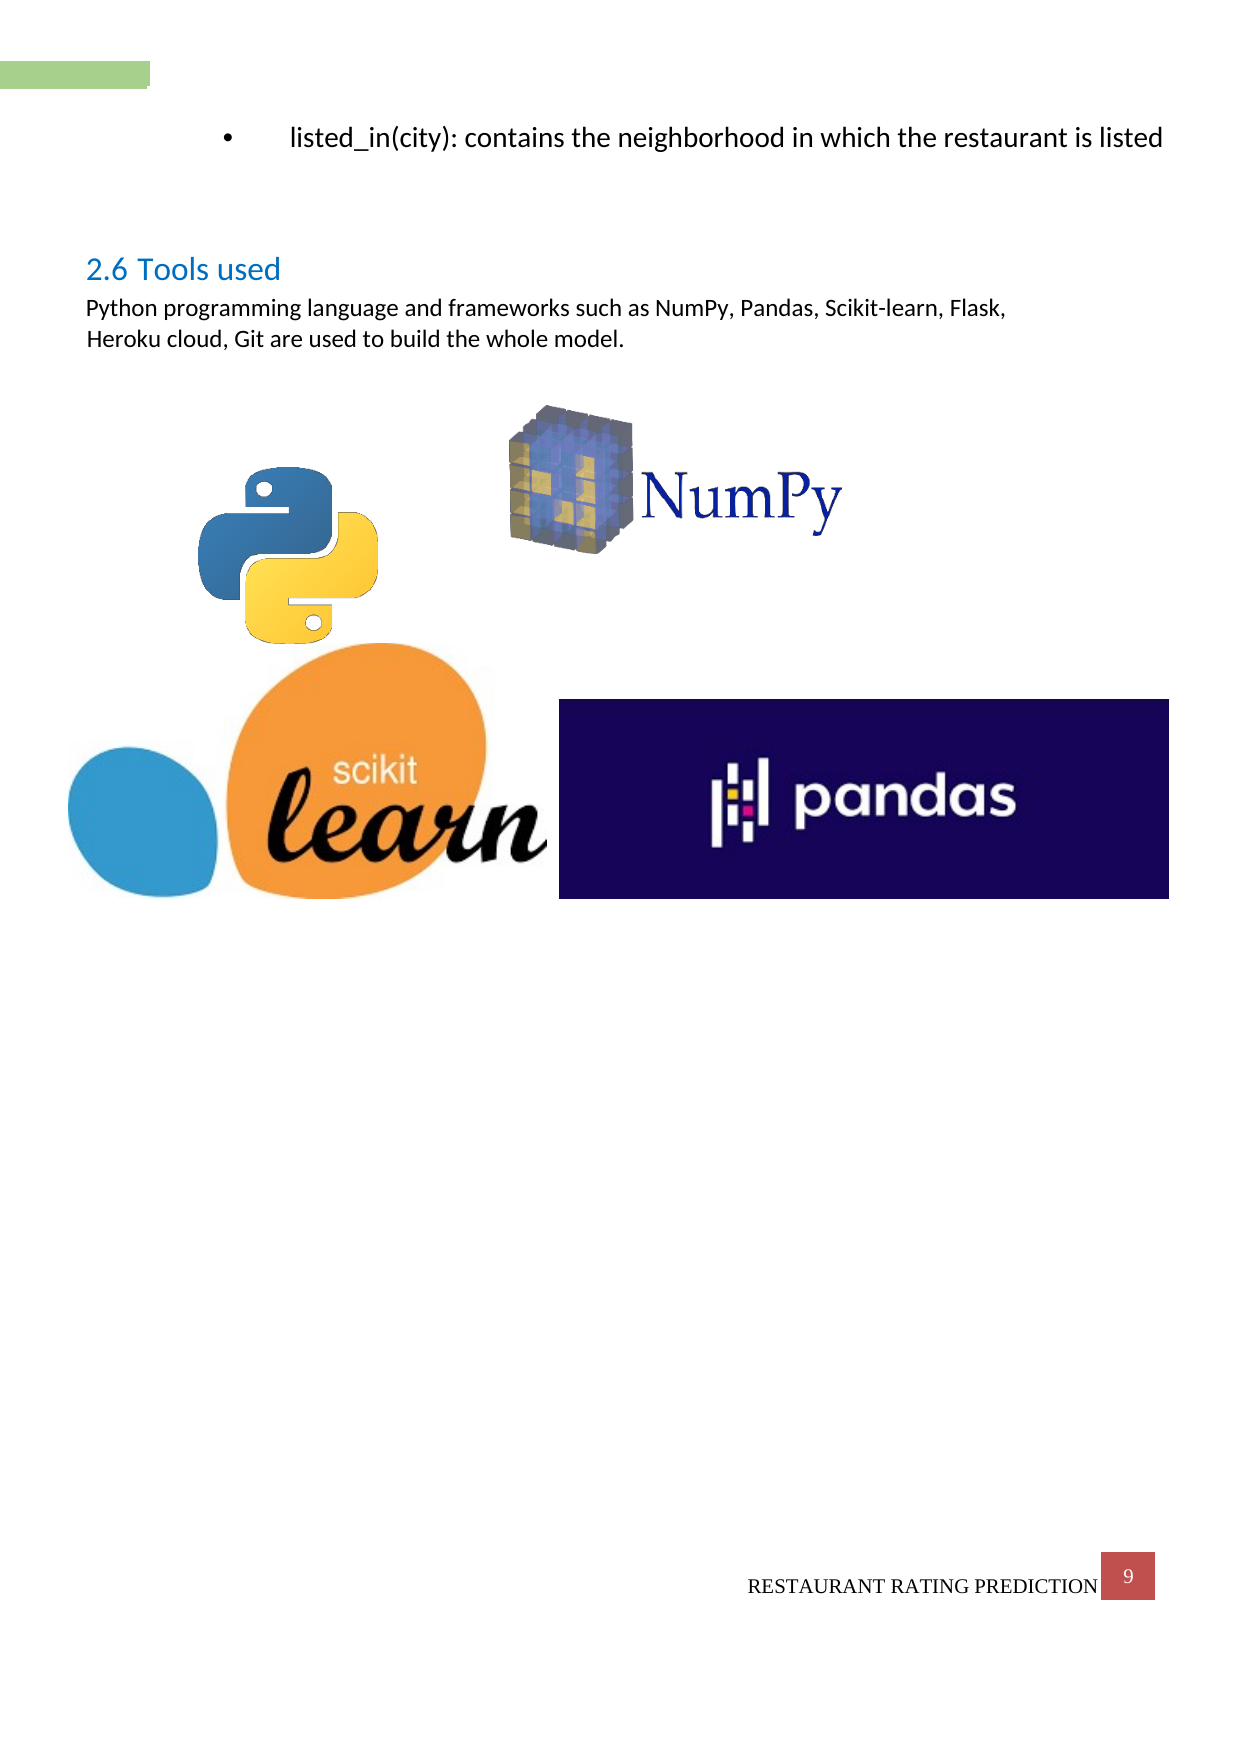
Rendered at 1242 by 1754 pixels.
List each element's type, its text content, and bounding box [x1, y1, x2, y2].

picture [509, 405, 842, 554]
picture [559, 699, 1169, 899]
subtitle 2.6 Tools used [86, 248, 1169, 288]
list listed_in(city): contains the neighborhood in which the restaurant is listed [185, 118, 1167, 155]
picture [68, 467, 547, 899]
text Python programming language and frameworks such as NumPy, Pandas, Scikit-learn, Flask, Heroku cloud, Git are used to build the whole model. [86, 292, 1071, 354]
